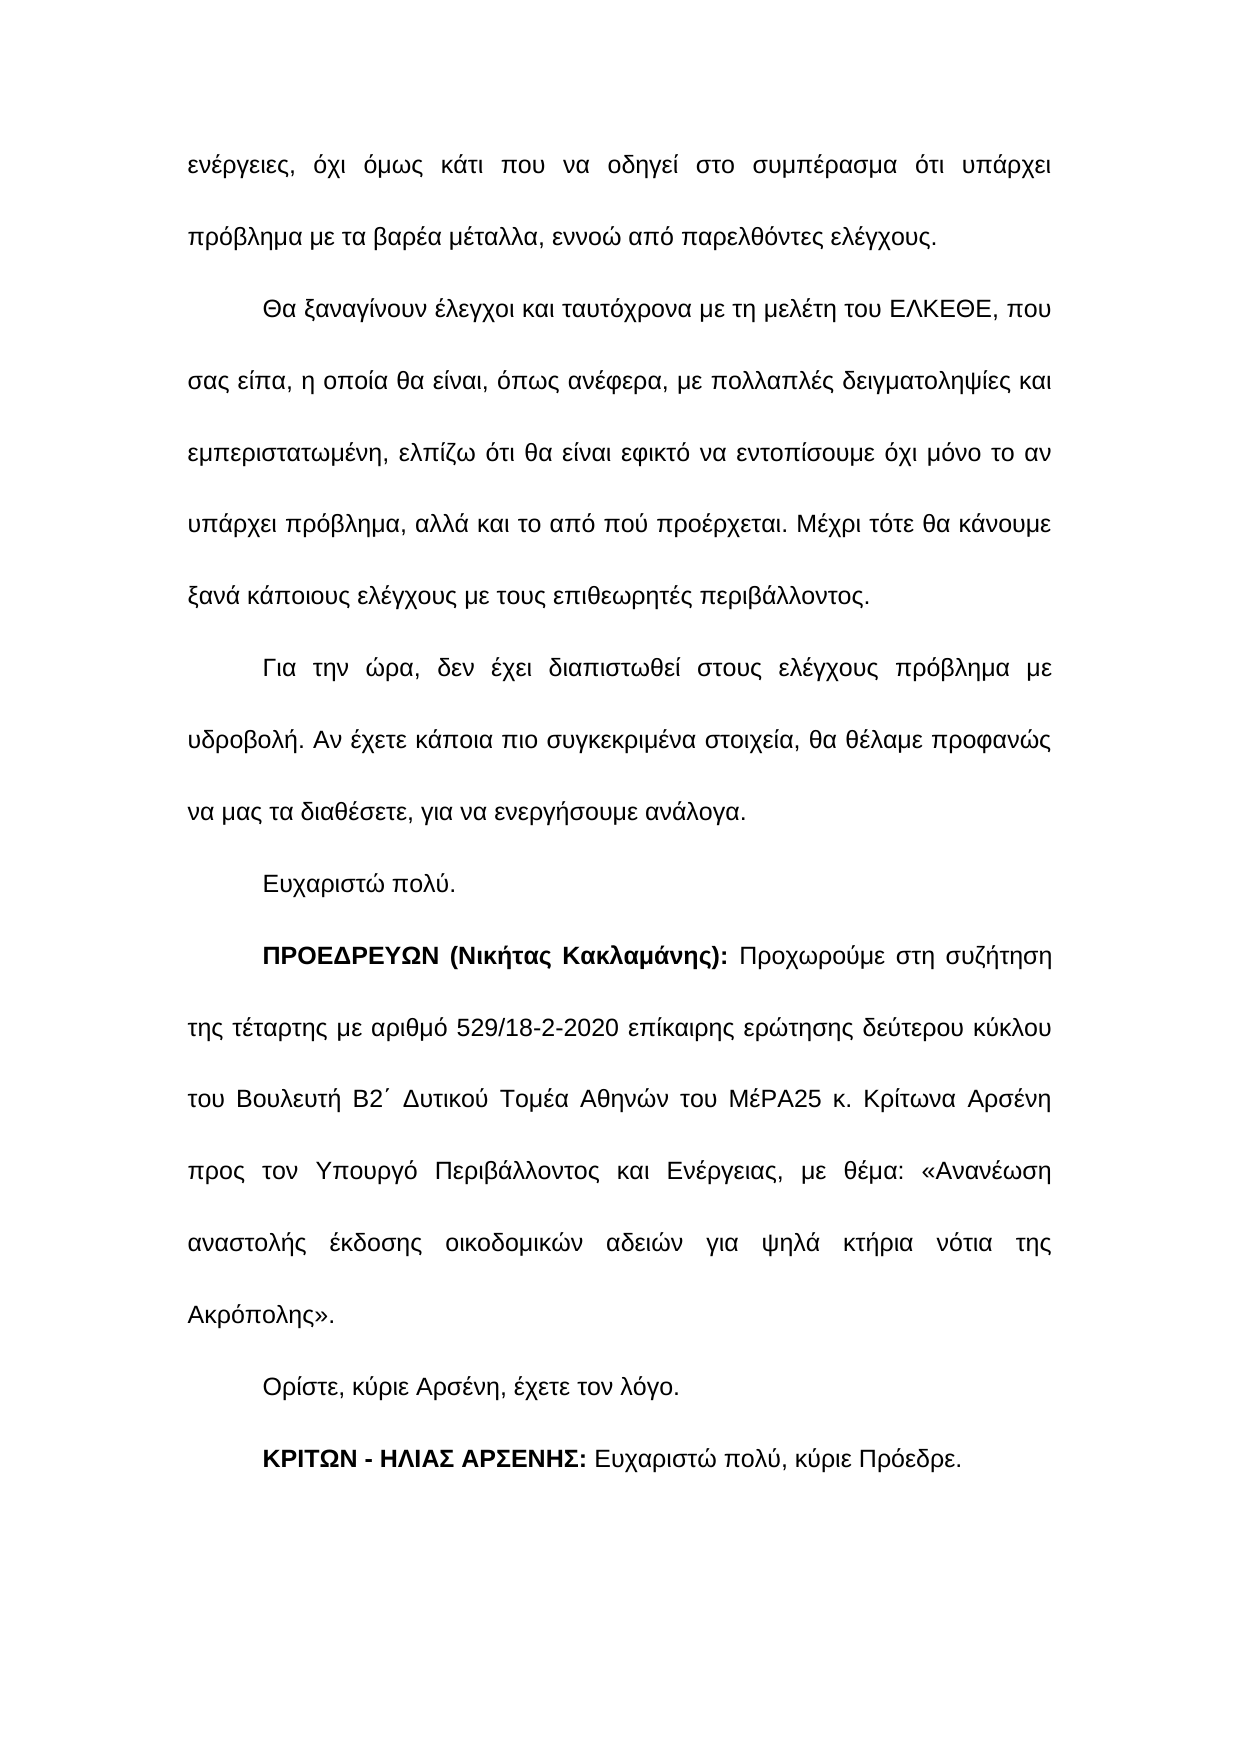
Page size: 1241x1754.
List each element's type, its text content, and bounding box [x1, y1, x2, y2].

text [187, 150, 1053, 251]
text Για την ώρα, δεν έχει διαπιστωθεί στους ελέγχους πρόβλημα με υδροβολή. Αν έχετε κάποια πιο συγκεκριμένα στοιχεία, θα θέλαμε προφανώς να μας τα διαθέσετε, για να ενεργήσουμε ανάλογα. [187, 653, 1053, 826]
text ΠΡΟΕΔΡΕΥΩΝ (Νικήτας Κακλαμάνης): Προχωρούμε στη συζήτηση της τέταρτης με αριθμό 529/18-2-2020 επίκαιρης ερώτησης δεύτερου κύκλου του Βουλευτή Β2΄ Δυτικού Τομέα Αθηνών του ΜέΡΑ25 κ. Κρίτωνα Αρσένη προς τον Υπουργό Περιβάλλοντος και Ενέργειας, με θέμα: «Ανανέωση αναστολής έκδοσης οικοδομικών αδειών για ψηλά κτήρια νότια της Ακρόπολης». [187, 941, 1053, 1329]
text Ευχαριστώ πολύ. [187, 869, 1053, 897]
text Ορίστε, κύριε Αρσένη, έχετε τον λόγο. [187, 1372, 1053, 1401]
text Θα ξαναγίνουν έλεγχοι και ταυτόχρονα με τη μελέτη του ΕΛΚΕΘΕ, που σας είπα, η οποία θα είναι, όπως ανέφερα, με πολλαπλές δειγματοληψίες και εμπεριστατωμένη, ελπίζω ότι θα είναι εφικτό να εντοπίσουμε όχι μόνο το αν υπάρχει πρόβλημα, αλλά και το από πού προέρχεται. Μέχρι τότε θα κάνουμε ξανά κάποιους ελέγχους με τους επιθεωρητές περιβάλλοντος. [187, 294, 1053, 610]
text ΚΡΙΤΩΝ - ΗΛΙΑΣ ΑΡΣΕΝΗΣ: Ευχαριστώ πολύ, κύριε Πρόεδρε. [187, 1444, 1053, 1472]
